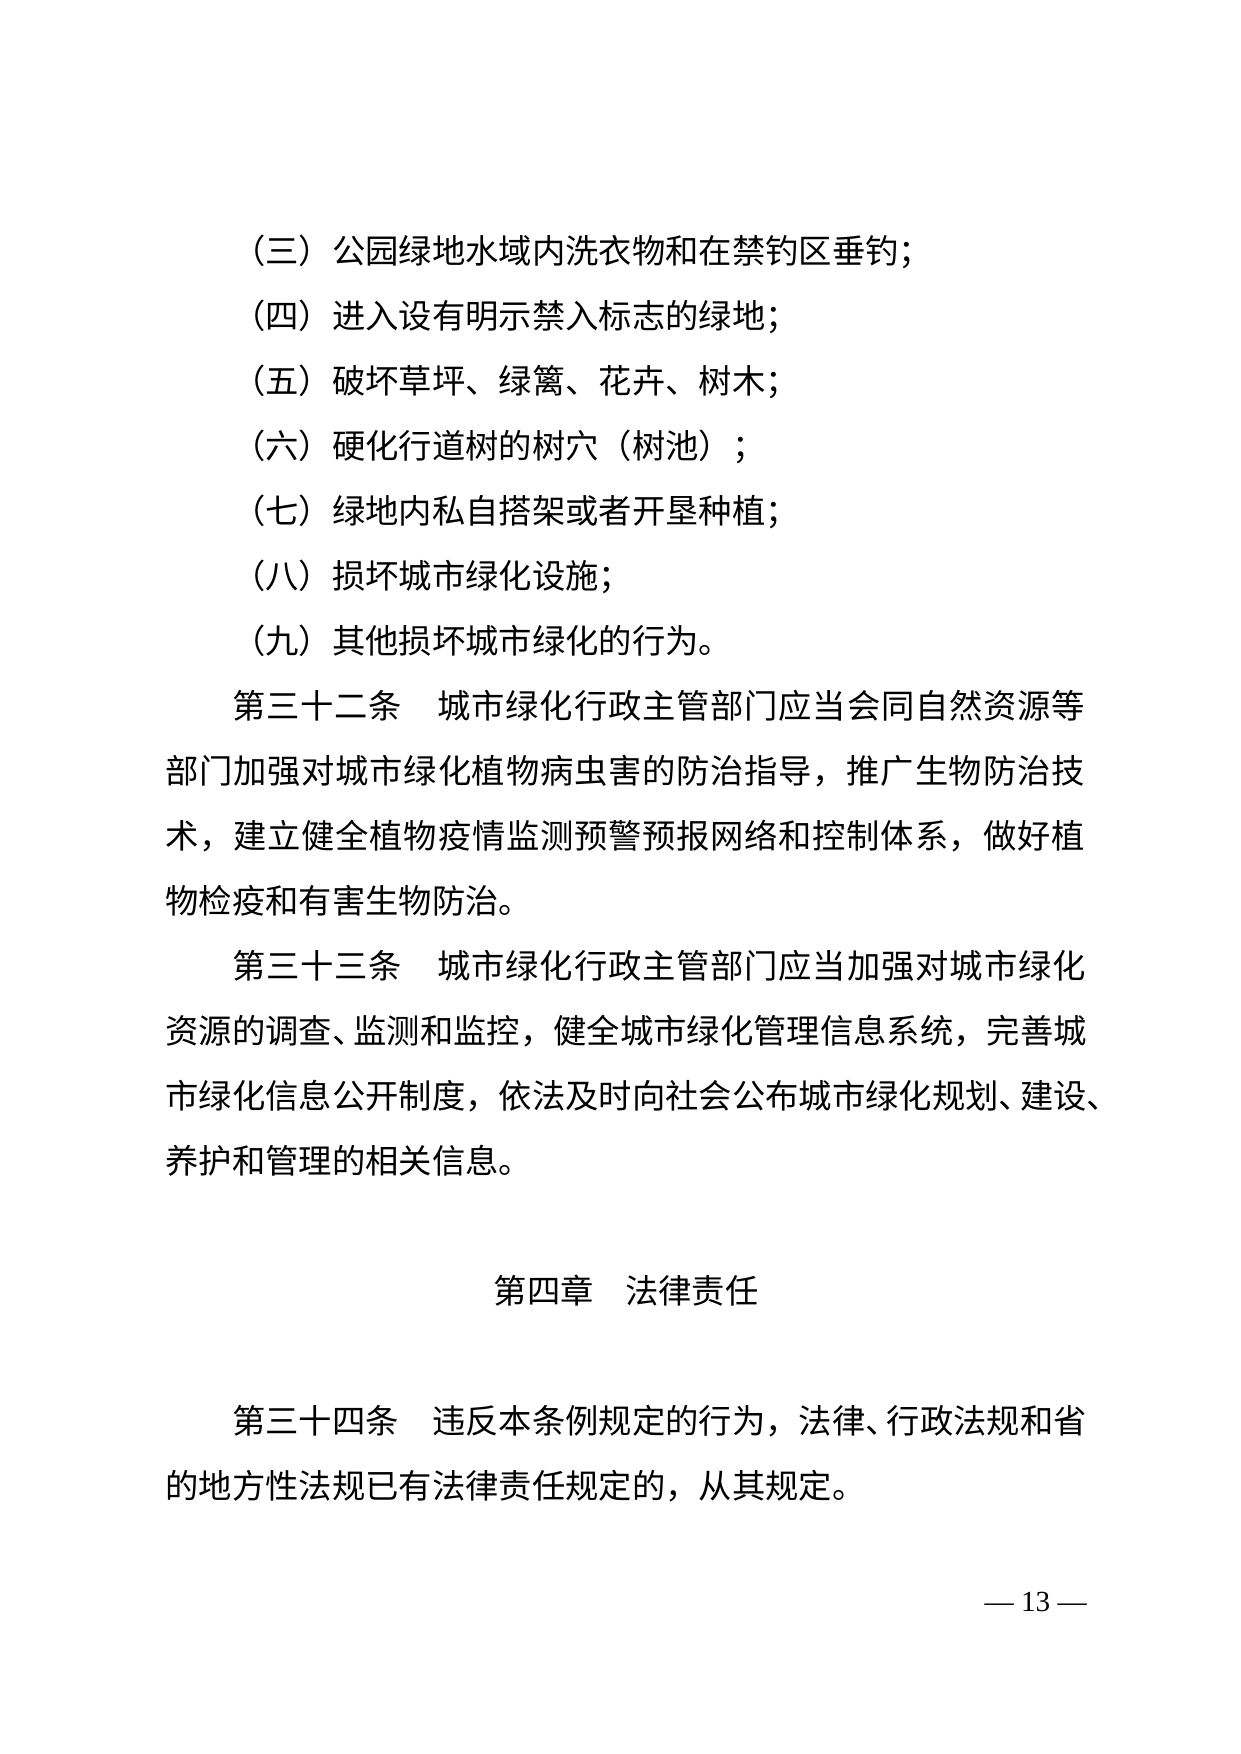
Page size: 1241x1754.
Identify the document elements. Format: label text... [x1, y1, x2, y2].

text （六）硬化行道树的树穴（树池）； [165, 802, 1087, 867]
text （五）破坏草坪、绿篱、花卉、树木； [165, 737, 1087, 802]
text （二）绿地内行驶停放车辆、野炊烧烤、饲养家禽、放牧； [165, 477, 1087, 607]
text （七）绿地内私自搭架或者开垦种植； [165, 867, 1087, 932]
text （八）损坏城市绿化设施； [165, 932, 1087, 997]
text （四）进入设有明示禁入标志的绿地； [165, 672, 1087, 737]
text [165, 217, 1087, 347]
text 第三十一条 禁止下列损坏城市绿化及其设施的行为： [165, 347, 1087, 412]
text （三）公园绿地水域内洗衣物和在禁钓区垂钓； [165, 607, 1087, 672]
text 第三十二条 城市绿化行政主管部门应当会同自然资源等部门加强对城市绿化植物病虫害的防治指导，推广生物防治技术，建立健全植物疫情监测预警预报网络和控制体系，做好植物检疫和有害生物防治。 [165, 1062, 1087, 1322]
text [165, 1322, 1087, 1517]
text （九）其他损坏城市绿化的行为。 [165, 997, 1087, 1062]
text （一）依树盖房、搭棚； [165, 412, 1087, 477]
